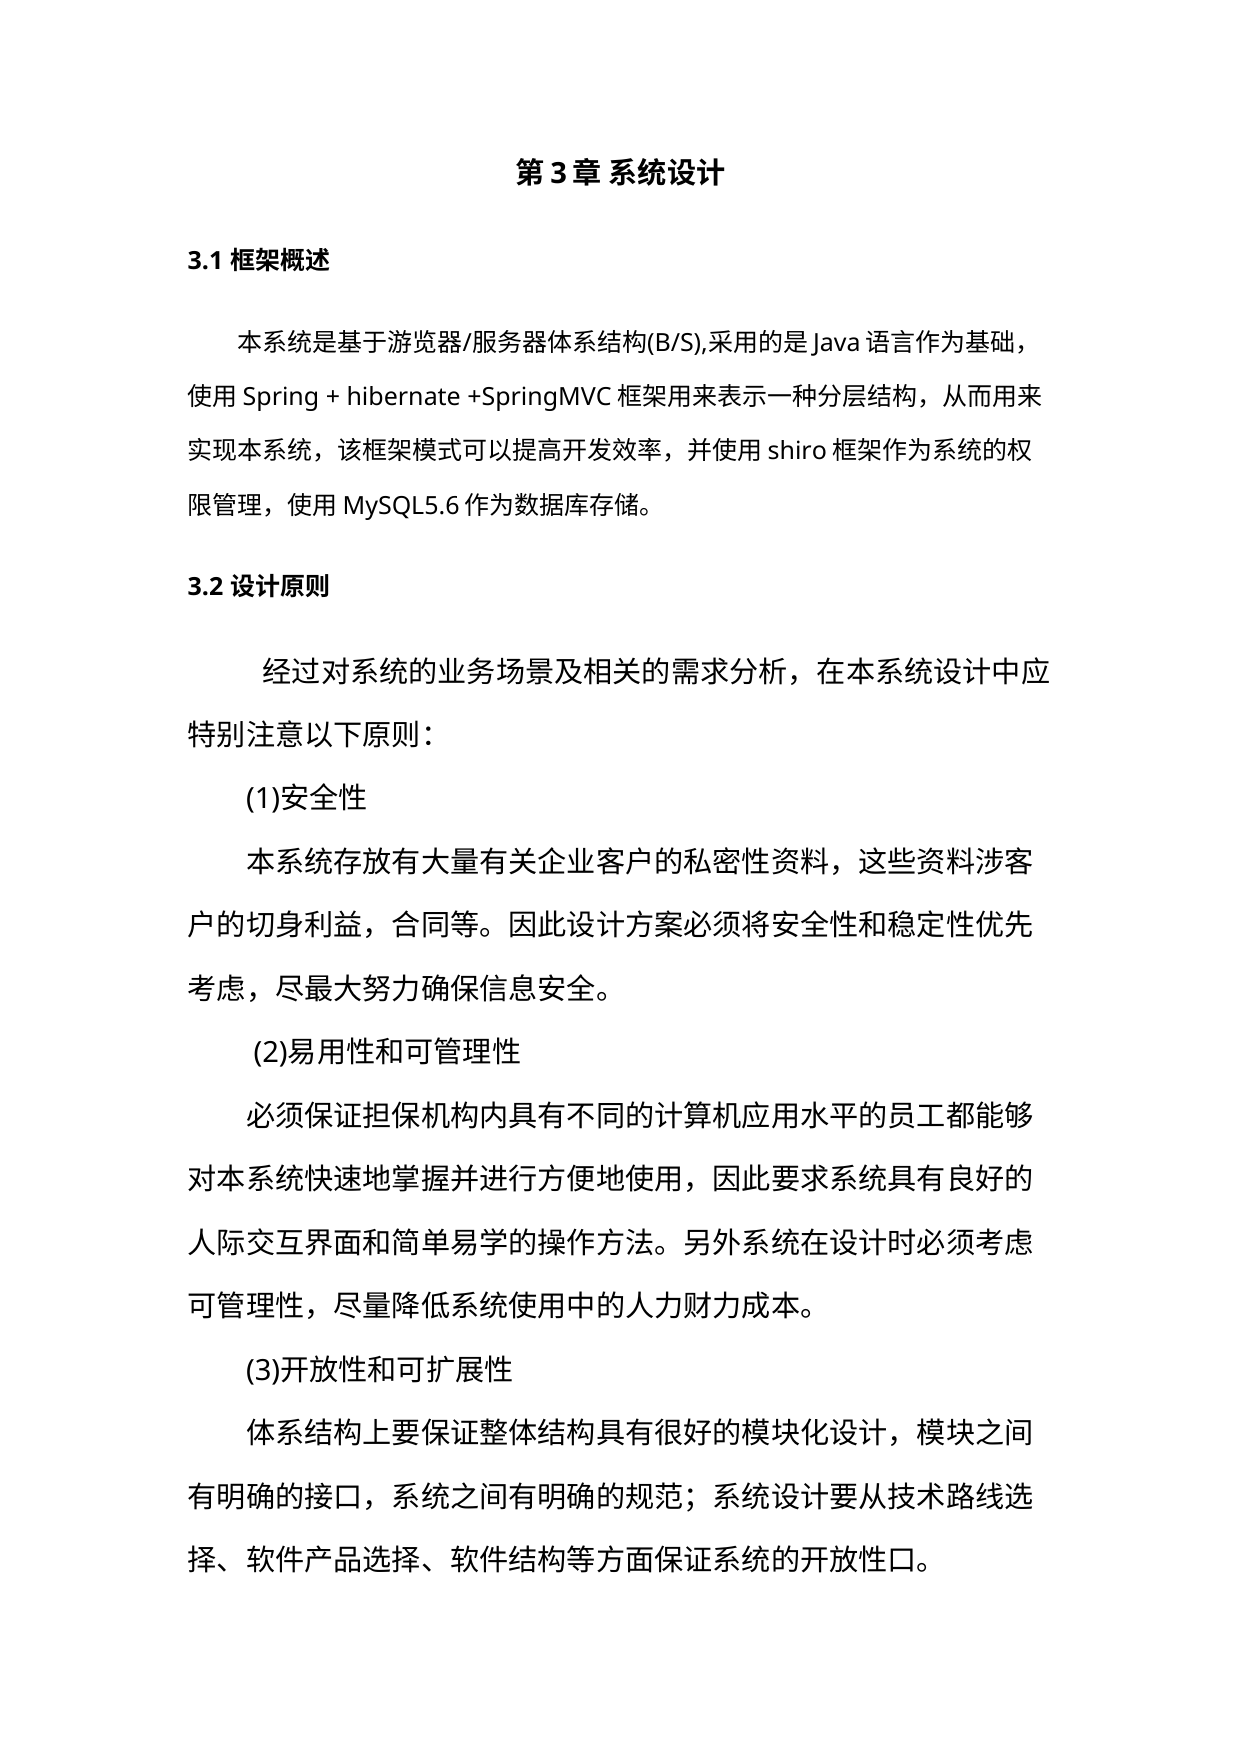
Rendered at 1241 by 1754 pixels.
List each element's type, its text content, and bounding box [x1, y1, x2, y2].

text (1)安全性 [187, 775, 1053, 817]
text 必须保证担保机构内具有不同的计算机应用水平的员工都能够对本系统快速地掌握并进行方便地使用，因此要求系统具有良好的人际交互界面和简单易学的操作方法。另外系统在设计时必须考虑可管理性，尽量降低系统使用中的人力财力成本。 [187, 1092, 1053, 1325]
text 经过对系统的业务场景及相关的需求分析，在本系统设计中应特别注意以下原则： [187, 648, 1053, 754]
text 本系统是基于游览器/服务器体系结构(B/S),采用的是Java语言作为基础，使用Spring + hibernate +SpringMVC框架用来表示一种分层结构，从而用来实现本系统，该框架模式可以提高开发效率，并使用shiro框架作为系统的权限管理，使用MySQL5.6作为数据库存储。 [187, 322, 1053, 521]
text (2)易用性和可管理性 [187, 1029, 1053, 1071]
subtitle 第3章 系统设计 [187, 150, 1053, 192]
subtitle 3.1 框架概述 [187, 241, 1053, 277]
text 体系结构上要保证整体结构具有很好的模块化设计，模块之间有明确的接口，系统之间有明确的规范；系统设计要从技术路线选择、软件产品选择、软件结构等方面保证系统的开放性口。 [187, 1410, 1053, 1579]
subtitle 3.2 设计原则 [187, 567, 1053, 603]
text (3)开放性和可扩展性 [187, 1346, 1053, 1388]
text 本系统存放有大量有关企业客户的私密性资料，这些资料涉客户的切身利益，合同等。因此设计方案必须将安全性和稳定性优先考虑，尽最大努力确保信息安全。 [187, 838, 1053, 1008]
